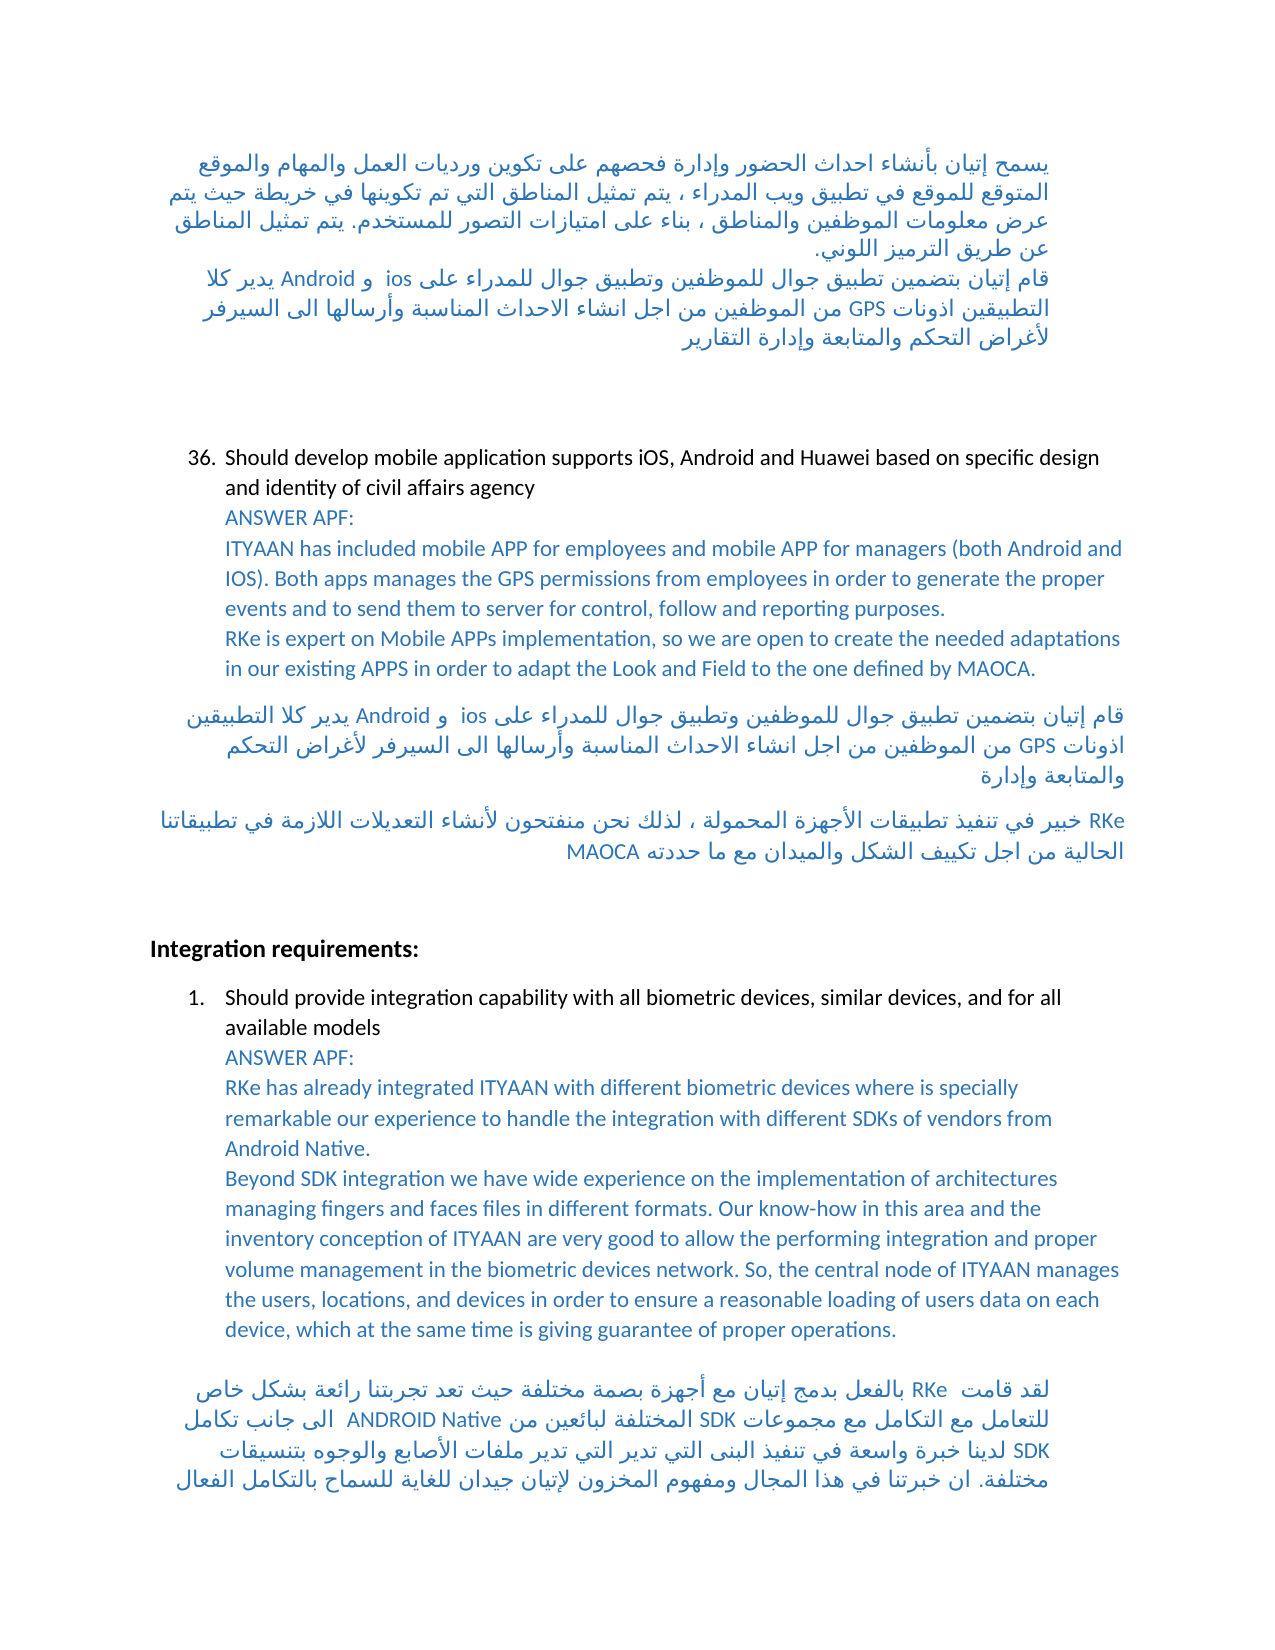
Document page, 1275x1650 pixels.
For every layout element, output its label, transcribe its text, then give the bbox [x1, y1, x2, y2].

list ITYAAN has included mobile APP for employees and mobile APP for managers (both Android and IOS). Both apps manages the GPS permissions from employees in order to generate the proper events and to send them to server for control, follow and reporting purposes. [225, 534, 1125, 622]
list Beyond SDK integration we have wide experience on the implementation of architectures managing fingers and faces files in different formats. Our know-how in this area and the inventory conception of ITYAAN are very good to allow the performing integration and proper volume management in the biometric devices network. So, the central node of ITYAAN manages the users, locations, and devices in order to ensure a reasonable loading of users data on each device, which at the same time is giving guarantee of proper operations. [225, 1164, 1125, 1343]
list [150, 1376, 1050, 1492]
list Should provide integration capability with all biometric devices, similar devices, and for all available models [187, 983, 1125, 1041]
list ANSWER APF: [225, 503, 1125, 531]
text Integration requirements: [150, 933, 1125, 964]
list Should develop mobile application supports iOS, Android and Huawei based on specific design and identity of civil affairs agency [187, 443, 1125, 501]
text RKe خبير في تنفيذ تطبيقات الأجهزة المحمولة ، لذلك نحن منفتحون لأنشاء التعديلات اللازمة في تطبيقاتنا الحالية من اجل تكييف الشكل والميدان مع ما حددته MAOCA [150, 807, 1125, 865]
list RKe has already integrated ITYAAN with different biometric devices where is specially remarkable our experience to handle the integration with different SDKs of vendors from Android Native. [225, 1073, 1125, 1162]
text قام إتيان بتضمين تطبيق جوال للموظفين وتطبيق جوال للمدراء على ios و Android يدير كلا التطبيقين اذونات GPS من الموظفين من اجل انشاء الاحداث المناسبة وأرسالها الى السيرفر لأغراض التحكم والمتابعة وإدارة [150, 701, 1125, 788]
list RKe is expert on Mobile APPs implementation, so we are open to create the needed adaptations in our existing APPS in order to adapt the Look and Field to the one defined by MAOCA. [225, 624, 1125, 682]
list يسمح إتيان بأنشاء احداث الحضور وإدارة فحصهم على تكوين ورديات العمل والمهام والموقع المتوقع للموقع في تطبيق ويب المدراء ، يتم تمثيل المناطق التي تم تكوينها في خريطة حيث يتم عرض معلومات الموظفين والمناطق ، بناء على امتيازات التصور للمستخدم. يتم تمثيل المناطق عن طريق الترميز اللوني. [150, 150, 1050, 262]
list قام إتيان بتضمين تطبيق جوال للموظفين وتطبيق جوال للمدراء على ios و Android يدير كلا التطبيقين اذونات GPS من الموظفين من اجل انشاء الاحداث المناسبة وأرسالها الى السيرفر لأغراض التحكم والمتابعة وإدارة التقارير [150, 264, 1050, 350]
list ANSWER APF: [225, 1043, 1125, 1071]
